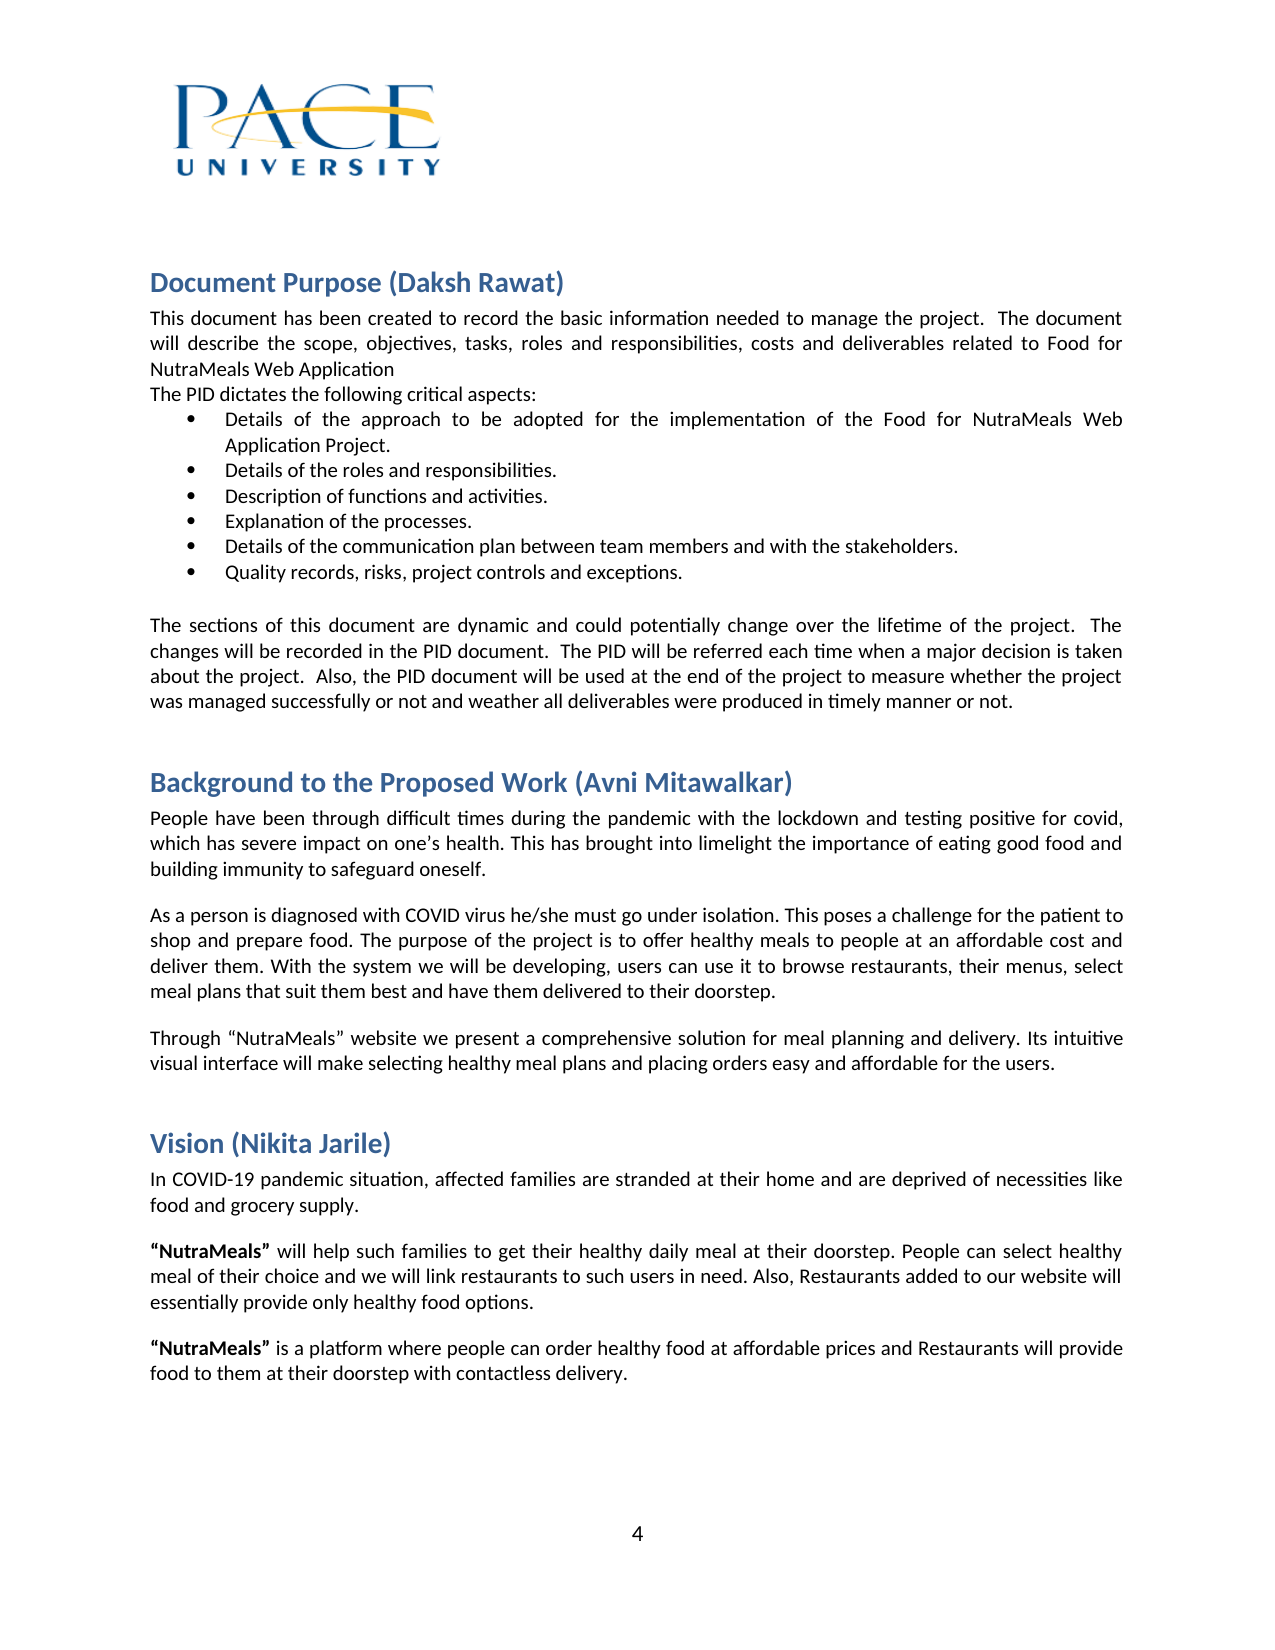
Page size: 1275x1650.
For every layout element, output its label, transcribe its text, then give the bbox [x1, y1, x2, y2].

list Details of the roles and responsibilities. [187, 457, 1125, 483]
text “NutraMeals” will help such families to get their healthy daily meal at their doorstep. People can select healthy meal of their choice and we will link restaurants to such users in need. Also, Restaurants added to our website will essentially provide only healthy food options. [150, 1238, 1125, 1314]
list Details of the communication plan between team members and with the stakeholders. [187, 534, 1125, 559]
text This document has been created to record the basic information needed to manage the project. The document will describe the scope, objectives, tasks, roles and responsibilities, costs and deliverables related to Food for NutraMeals Web Application [150, 305, 1125, 381]
list Quality records, risks, project controls and exceptions. [187, 559, 1125, 584]
picture [150, 75, 461, 186]
subtitle Background to the Proposed Work (Avni Mitawalkar) [150, 764, 1125, 800]
list Details of the approach to be adopted for the implementation of the Food for NutraMeals Web Application Project. [187, 407, 1125, 457]
list Explanation of the processes. [187, 508, 1125, 534]
subtitle Vision (Nikita Jarile) [150, 1126, 1125, 1161]
text People have been through difficult times during the pandemic with the lockdown and testing positive for covid, which has severe impact on one’s health. This has brought into limelight the importance of eating good food and building immunity to safeguard oneself. [150, 805, 1125, 881]
text In COVID-19 pandemic situation, affected families are stranded at their home and are deprived of necessities like food and grocery supply. [150, 1166, 1125, 1217]
list Description of functions and activities. [187, 483, 1125, 508]
subtitle Document Purpose (Daksh Rawat) [150, 264, 1125, 299]
text The PID dictates the following critical aspects: [150, 381, 1125, 407]
text The sections of this document are dynamic and could potentially change over the lifetime of the project. The changes will be recorded in the PID document. The PID will be referred each time when a major decision is taken about the project. Also, the PID document will be used at the end of the project to measure whether the project was managed successfully or not and weather all deliverables were produced in timely manner or not. [150, 612, 1125, 714]
text “NutraMeals” is a platform where people can order healthy food at affordable prices and Restaurants will provide food to them at their doorstep with contactless delivery. [150, 1335, 1125, 1386]
text Through “NutraMeals” website we present a comprehensive solution for meal planning and delivery. Its intuitive visual interface will make selecting healthy meal plans and placing orders easy and affordable for the users. [150, 1025, 1125, 1076]
text As a person is diagnosed with COVID virus he/she must go under isolation. This poses a challenge for the patient to shop and prepare food. The purpose of the project is to offer healthy meals to people at an affordable cost and deliver them. With the system we will be developing, users can use it to browse restaurants, their menus, select meal plans that suit them best and have them delivered to their doorstep. [150, 902, 1125, 1004]
